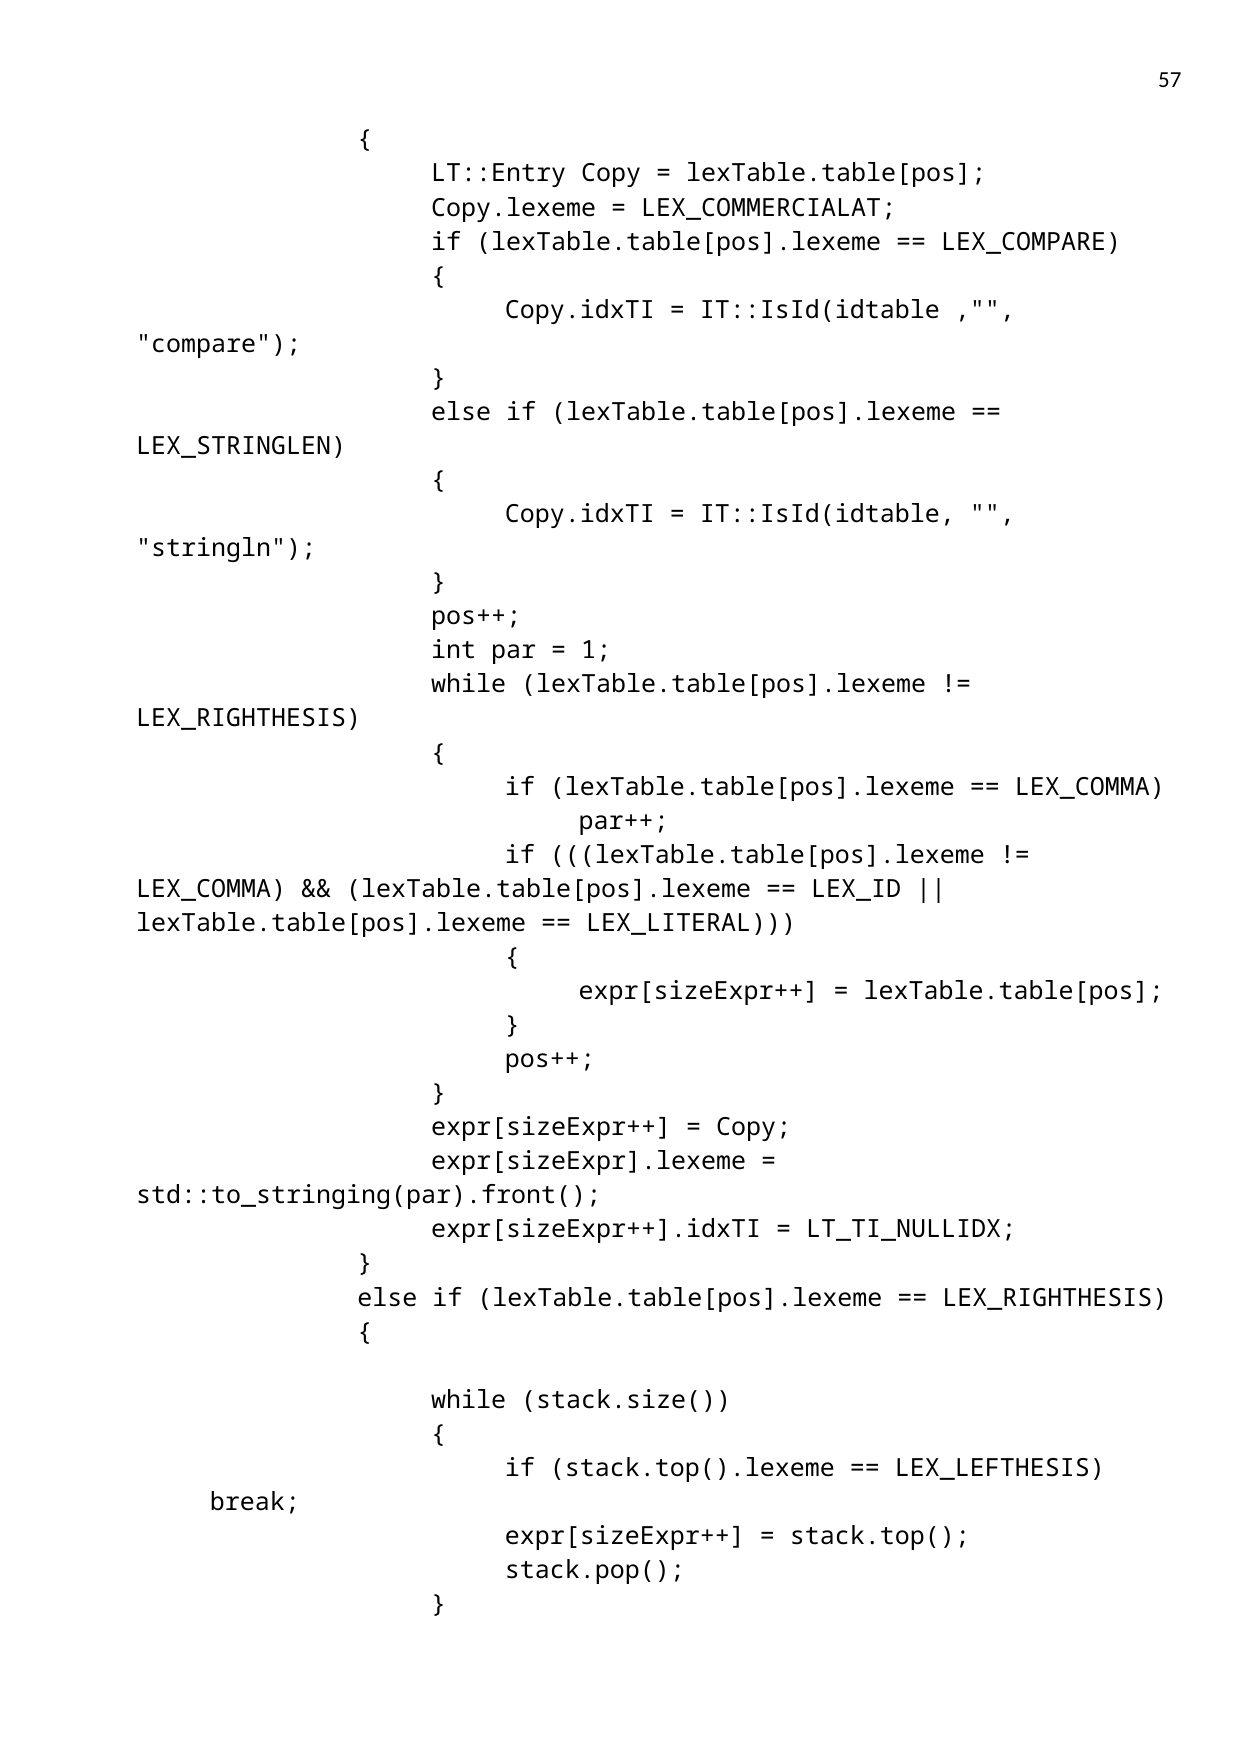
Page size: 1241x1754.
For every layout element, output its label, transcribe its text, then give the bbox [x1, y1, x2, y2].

text if (stack.top().lexeme == LEX_LEFTHESIS) break; [136, 1449, 1181, 1518]
text Copy.idxTI = IT::IsId(idtable ,"", "compare"); [136, 291, 1181, 359]
text Copy.idxTI = IT::IsId(idtable, "", "stringln"); [136, 496, 1181, 564]
text stack.pop(); [136, 1552, 1181, 1586]
text } [136, 1586, 1181, 1620]
text if (lexTable.table[pos].lexeme == LEX_COMMA) [136, 768, 1181, 802]
text } [136, 1007, 1181, 1041]
text expr[sizeExpr++].idxTI = LT_TI_NULLIDX; [136, 1211, 1181, 1245]
text { [136, 462, 1181, 496]
text { [136, 257, 1181, 291]
text { [136, 1415, 1181, 1449]
text else if (lexTable.table[pos].lexeme == LEX_RIGHTHESIS) [136, 1279, 1181, 1313]
text while (lexTable.table[pos].lexeme != LEX_RIGHTHESIS) [136, 666, 1181, 734]
text expr[sizeExpr].lexeme = std::to_stringing(par).front(); [136, 1143, 1181, 1211]
text expr[sizeExpr++] = lexTable.table[pos]; [136, 973, 1181, 1007]
text if (((lexTable.table[pos].lexeme != LEX_COMMA) && (lexTable.table[pos].lexeme == LEX_ID || lexTable.table[pos].lexeme == LEX_LITERAL))) [136, 836, 1181, 938]
text int par = 1; [136, 632, 1181, 666]
text { [136, 1313, 1181, 1347]
text } [136, 564, 1181, 598]
text par++; [136, 802, 1181, 836]
text } [136, 1245, 1181, 1279]
text { [136, 938, 1181, 973]
text if (lexTable.table[pos].lexeme == LEX_COMPARE) [136, 223, 1181, 257]
text Copy.lexeme = LEX_COMMERCIALAT; [136, 189, 1181, 223]
text expr[sizeExpr++] = Copy; [136, 1109, 1181, 1143]
text expr[sizeExpr++] = stack.top(); [136, 1518, 1181, 1552]
text } [136, 1075, 1181, 1109]
text LT::Entry Copy = lexTable.table[pos]; [136, 155, 1181, 189]
text pos++; [136, 598, 1181, 632]
text { [136, 734, 1181, 768]
text while (stack.size()) [136, 1381, 1181, 1415]
text pos++; [136, 1041, 1181, 1075]
text { [136, 121, 1181, 155]
text else if (lexTable.table[pos].lexeme == LEX_STRINGLEN) [136, 393, 1181, 462]
text } [136, 359, 1181, 393]
